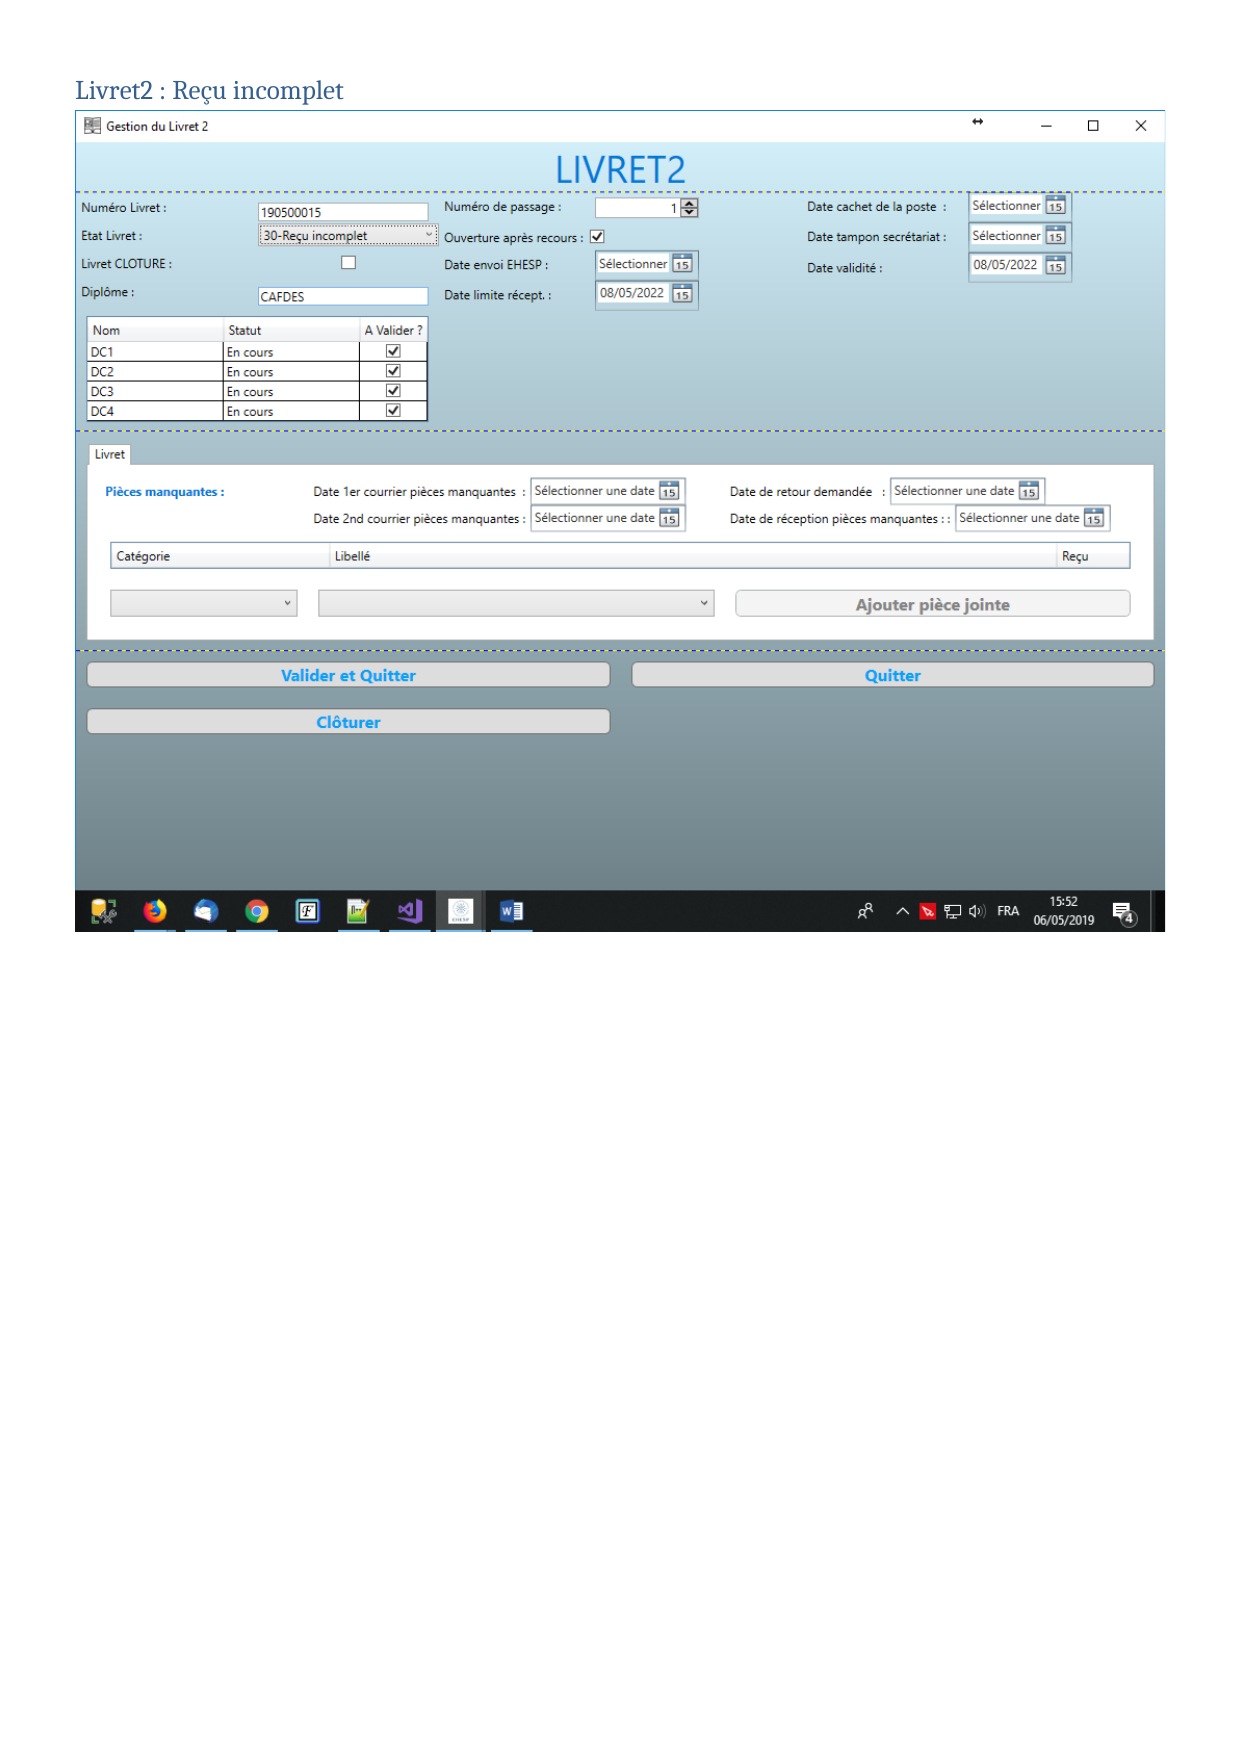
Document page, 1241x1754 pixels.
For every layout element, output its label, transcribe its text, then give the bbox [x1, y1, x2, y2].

picture [75, 110, 1166, 932]
subtitle Livret2 : Reçu incomplet [75, 75, 1165, 106]
